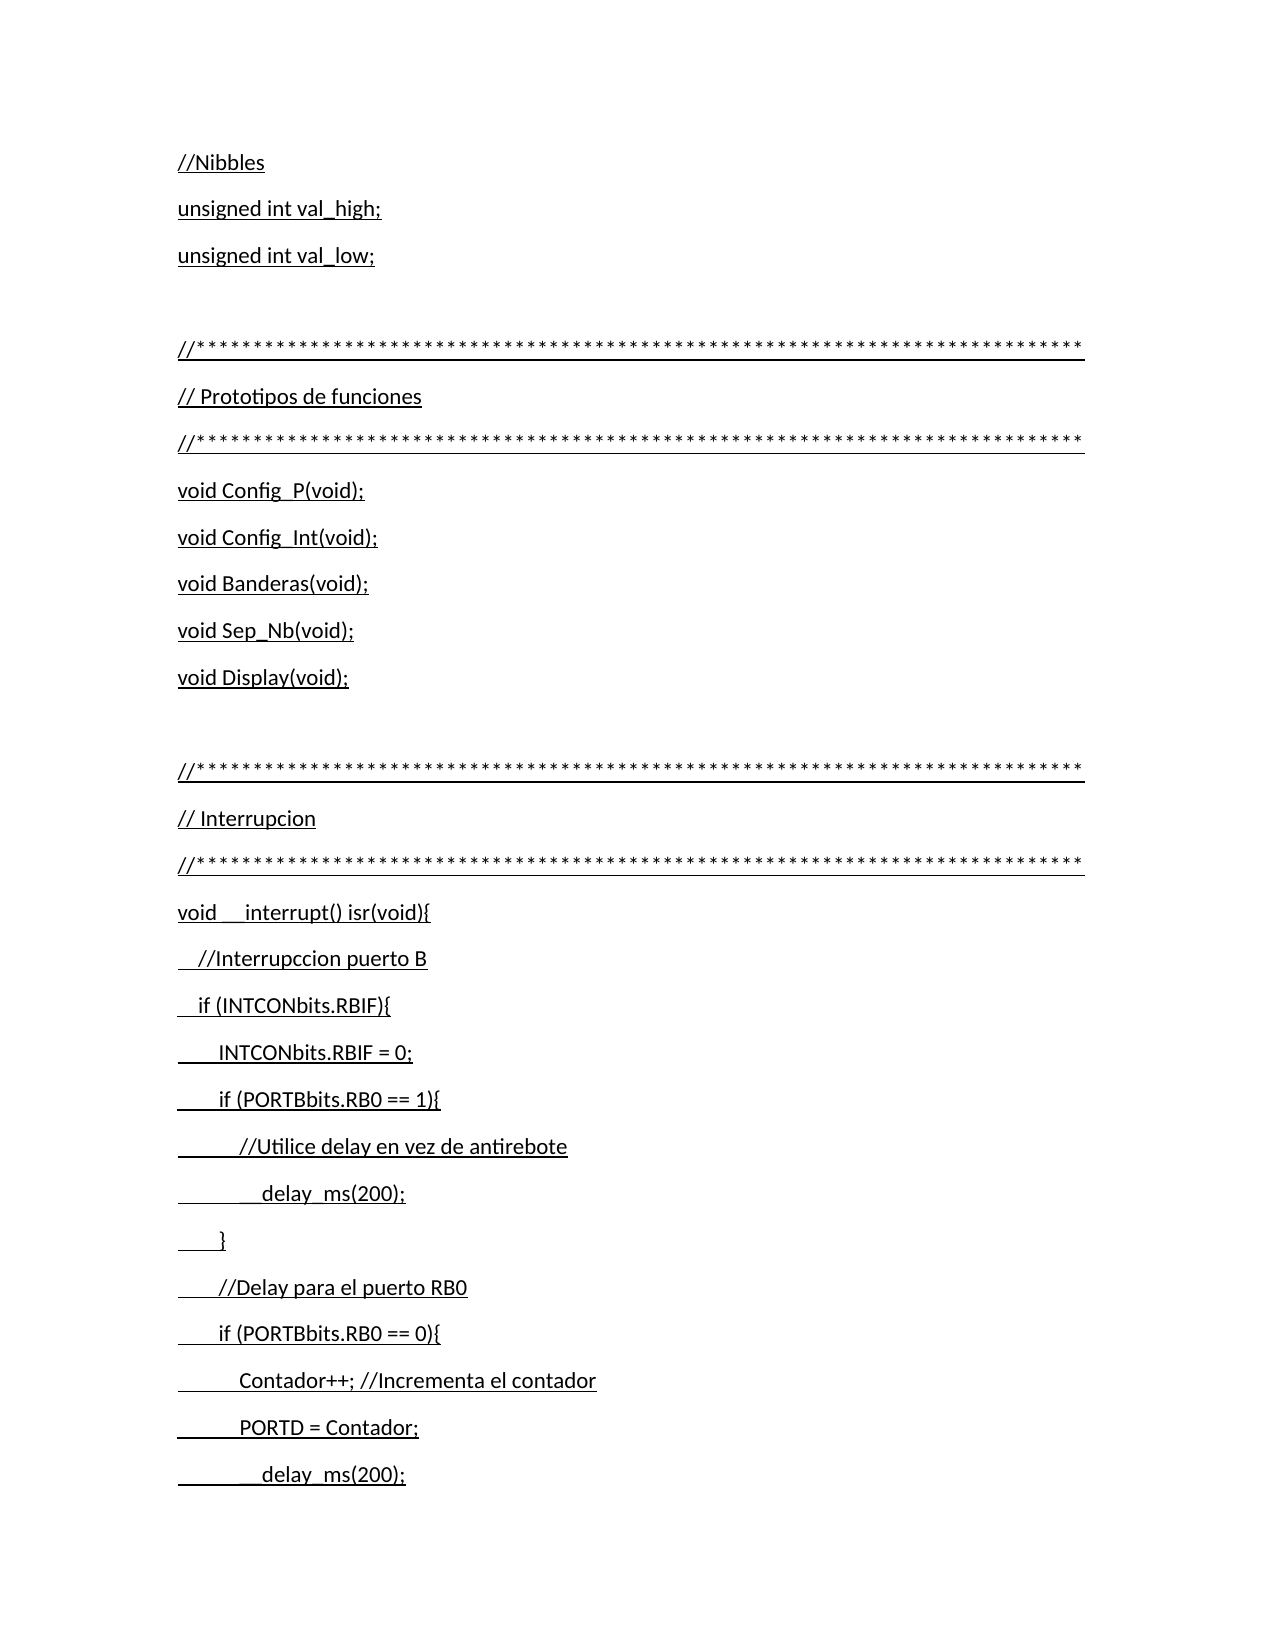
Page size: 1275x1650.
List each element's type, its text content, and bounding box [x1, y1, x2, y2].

text __delay_ms(200); [177, 1460, 1098, 1488]
text } [177, 1226, 1098, 1254]
text Contador++; //Incrementa el contador [177, 1366, 1098, 1394]
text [177, 335, 1098, 363]
text void Sep_Nb(void); [177, 616, 1098, 644]
text void Display(void); [177, 663, 1098, 691]
text //Interrupccion puerto B [177, 944, 1098, 972]
text // Prototipos de funciones [177, 382, 1098, 410]
text unsigned int val_high; [177, 194, 1098, 222]
text //****************************************************************************** [177, 851, 1098, 879]
text void Config_P(void); [177, 476, 1098, 504]
text if (INTCONbits.RBIF){ [177, 991, 1098, 1019]
text //Utilice delay en vez de antirebote [177, 1132, 1098, 1160]
text void Config_Int(void); [177, 523, 1098, 551]
text unsigned int val_low; [177, 241, 1098, 269]
text if (PORTBbits.RB0 == 0){ [177, 1319, 1098, 1347]
text //Delay para el puerto RB0 [177, 1273, 1098, 1301]
text PORTD = Contador; [177, 1413, 1098, 1441]
text void Banderas(void); [177, 569, 1098, 597]
text //****************************************************************************** [177, 757, 1098, 785]
text __delay_ms(200); [177, 1179, 1098, 1207]
text if (PORTBbits.RB0 == 1){ [177, 1085, 1098, 1113]
text //Nibbles [177, 148, 1098, 176]
text // Interrupcion [177, 804, 1098, 832]
text void __interrupt() isr(void){ [177, 898, 1098, 926]
text //****************************************************************************** [177, 429, 1098, 457]
text INTCONbits.RBIF = 0; [177, 1038, 1098, 1066]
